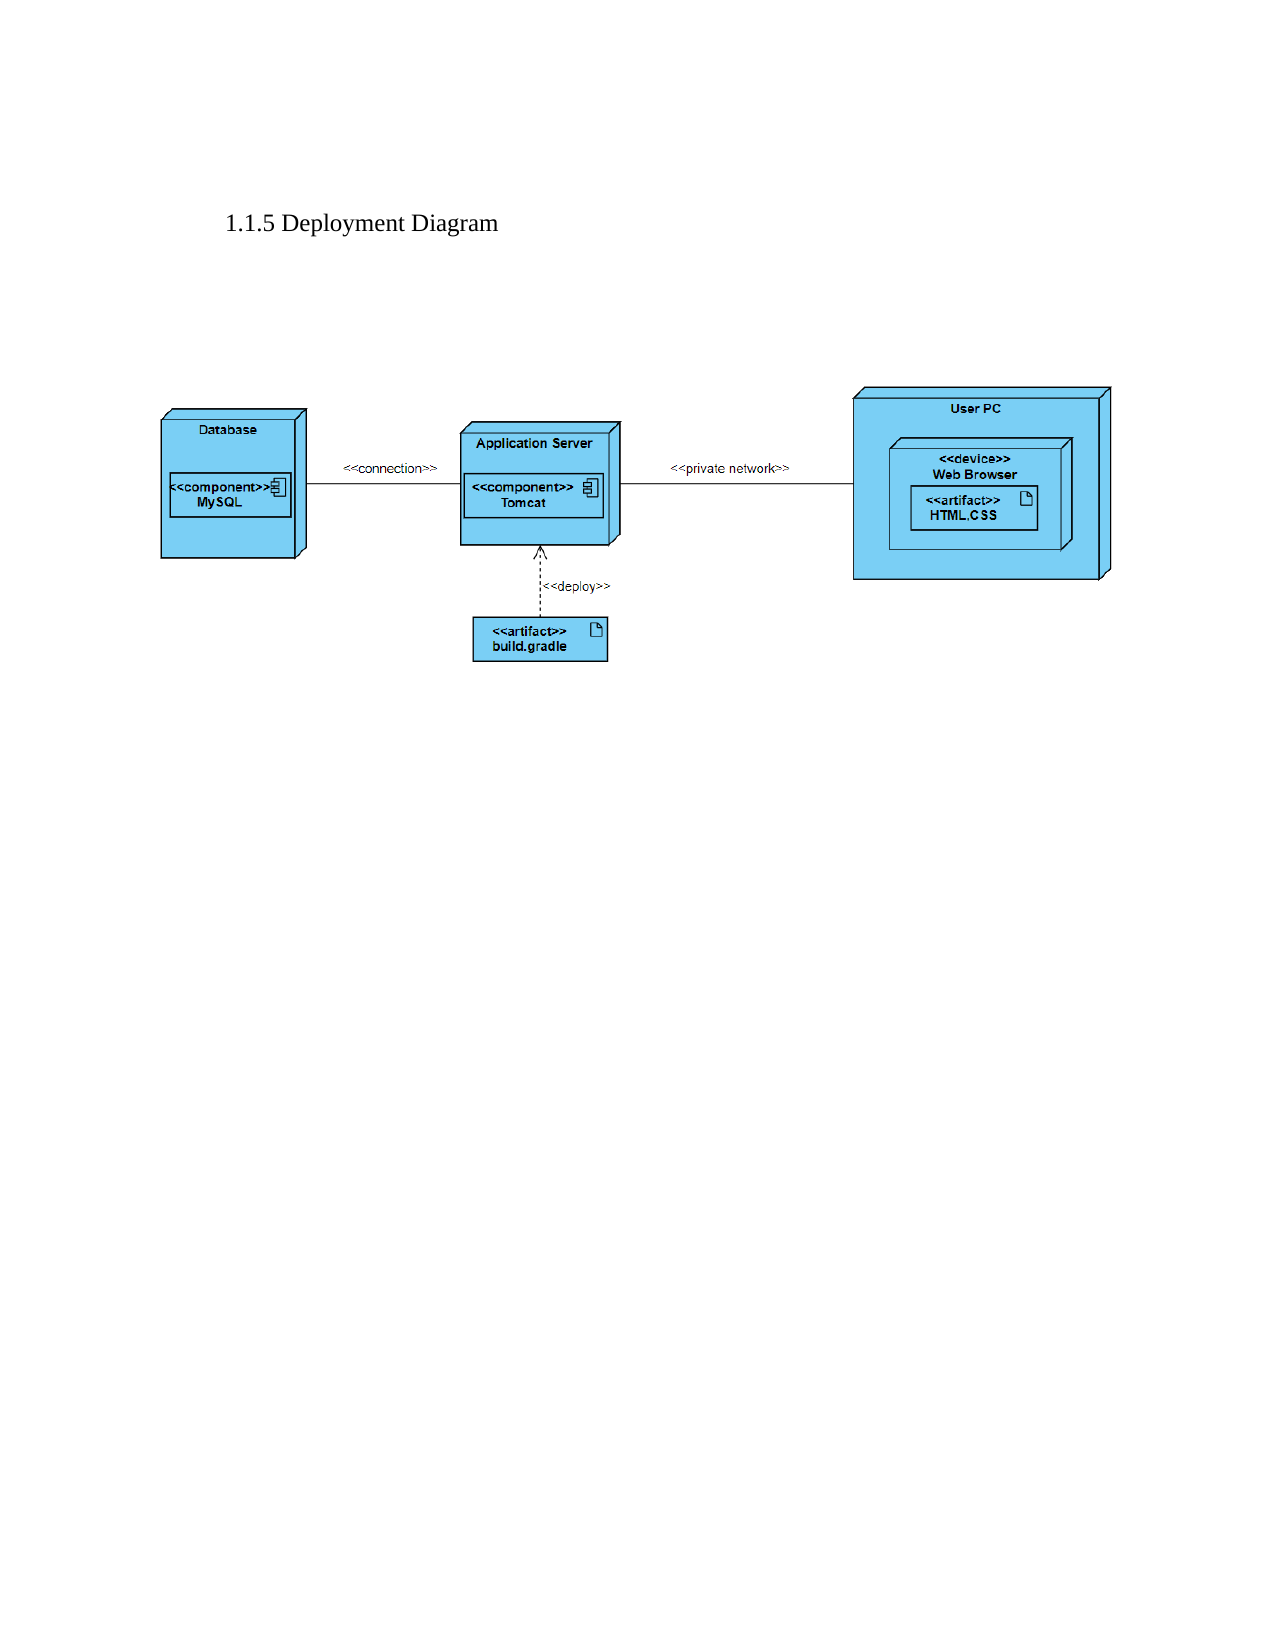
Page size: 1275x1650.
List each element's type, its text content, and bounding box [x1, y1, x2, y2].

text 1.1.5 Deployment Diagram [150, 208, 1125, 237]
picture [150, 296, 1125, 738]
